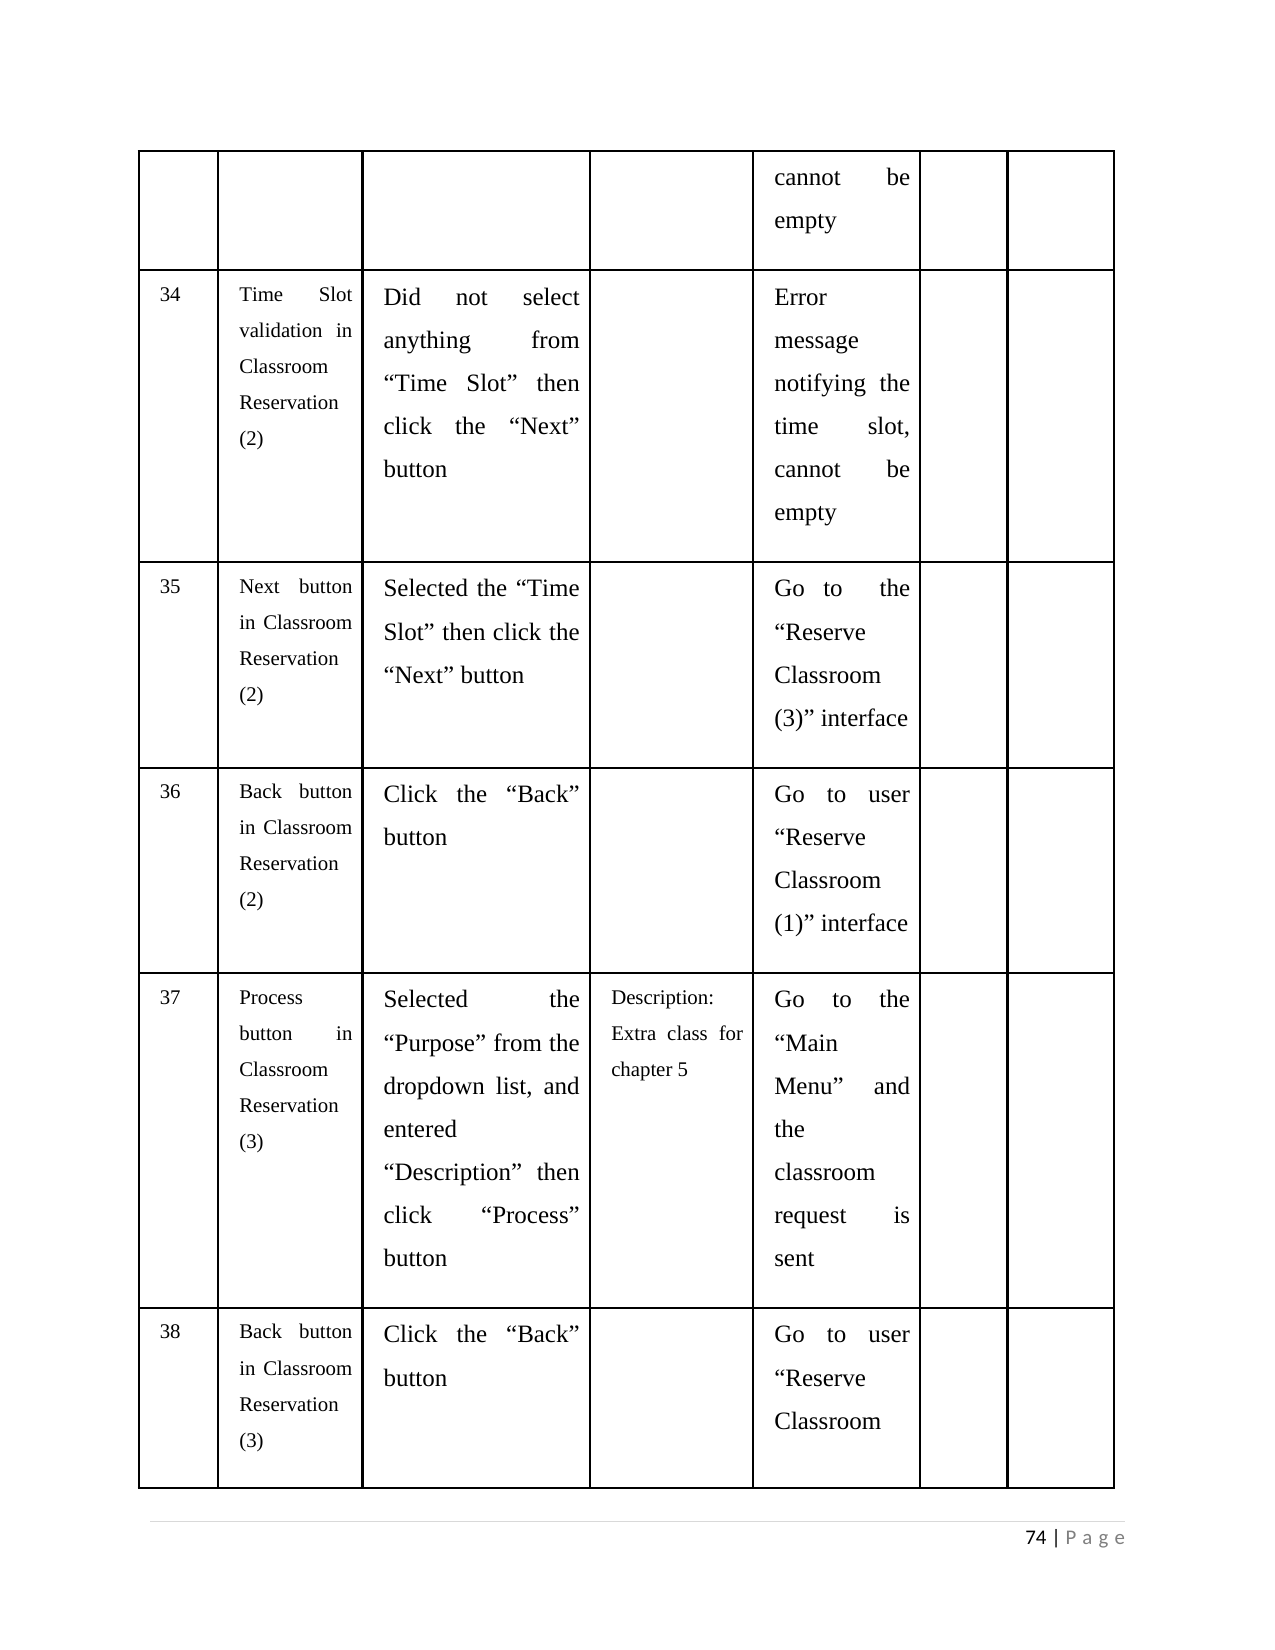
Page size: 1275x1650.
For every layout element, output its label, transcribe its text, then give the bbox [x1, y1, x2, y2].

table_cell Error message notifying the time slot, cannot be empty [754, 271, 919, 561]
table_cell [921, 1309, 1006, 1487]
table_cell Go to the “Main Menu” and the classroom request is sent [754, 974, 919, 1307]
table_cell [591, 1309, 752, 1487]
table_cell [1009, 152, 1113, 269]
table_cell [219, 1309, 361, 1487]
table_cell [364, 1309, 589, 1487]
table_cell [921, 769, 1006, 972]
table_cell [1009, 563, 1113, 767]
table_cell [591, 271, 752, 561]
table_cell [591, 769, 752, 972]
table_cell [921, 563, 1006, 767]
table_cell [1009, 1309, 1113, 1487]
table_cell [1009, 769, 1113, 972]
table_cell Time Slot validation in Classroom Reservation (2) [219, 271, 361, 561]
table_cell Go to user “Reserve Classroom (1)” interface [754, 769, 919, 972]
table_cell Go to the “Reserve Classroom (3)” interface [754, 563, 919, 767]
table_cell 36 [140, 769, 217, 972]
table_cell [921, 271, 1006, 561]
table_cell [921, 974, 1006, 1307]
table_cell [1009, 271, 1113, 561]
table_cell Back button in Classroom Reservation (2) [219, 769, 361, 972]
table_cell Did not select anything from “Time Slot” then click the “Next” button [364, 271, 589, 561]
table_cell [364, 152, 589, 269]
table_cell [591, 563, 752, 767]
table_cell 38 [140, 1309, 217, 1487]
table_cell Selected the “Purpose” from the dropdown list, and entered “Description” then click “Process” button [364, 974, 589, 1307]
table_cell 35 [140, 563, 217, 767]
table_cell [921, 152, 1006, 269]
table_cell 33 [140, 152, 217, 269]
table_cell [591, 152, 752, 269]
table_cell [1009, 974, 1113, 1307]
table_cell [219, 152, 361, 269]
table_cell Next button in Classroom Reservation (2) [219, 563, 361, 767]
table_cell 34 [140, 271, 217, 561]
table_cell Process button in Classroom Reservation (3) [219, 974, 361, 1307]
table_cell Selected the “Time Slot” then click the “Next” button [364, 563, 589, 767]
table_cell 37 [140, 974, 217, 1307]
table_cell Click the “Back” button [364, 769, 589, 972]
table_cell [754, 152, 919, 269]
table_cell Description: Extra class for chapter 5 [591, 974, 752, 1307]
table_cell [754, 1309, 919, 1487]
